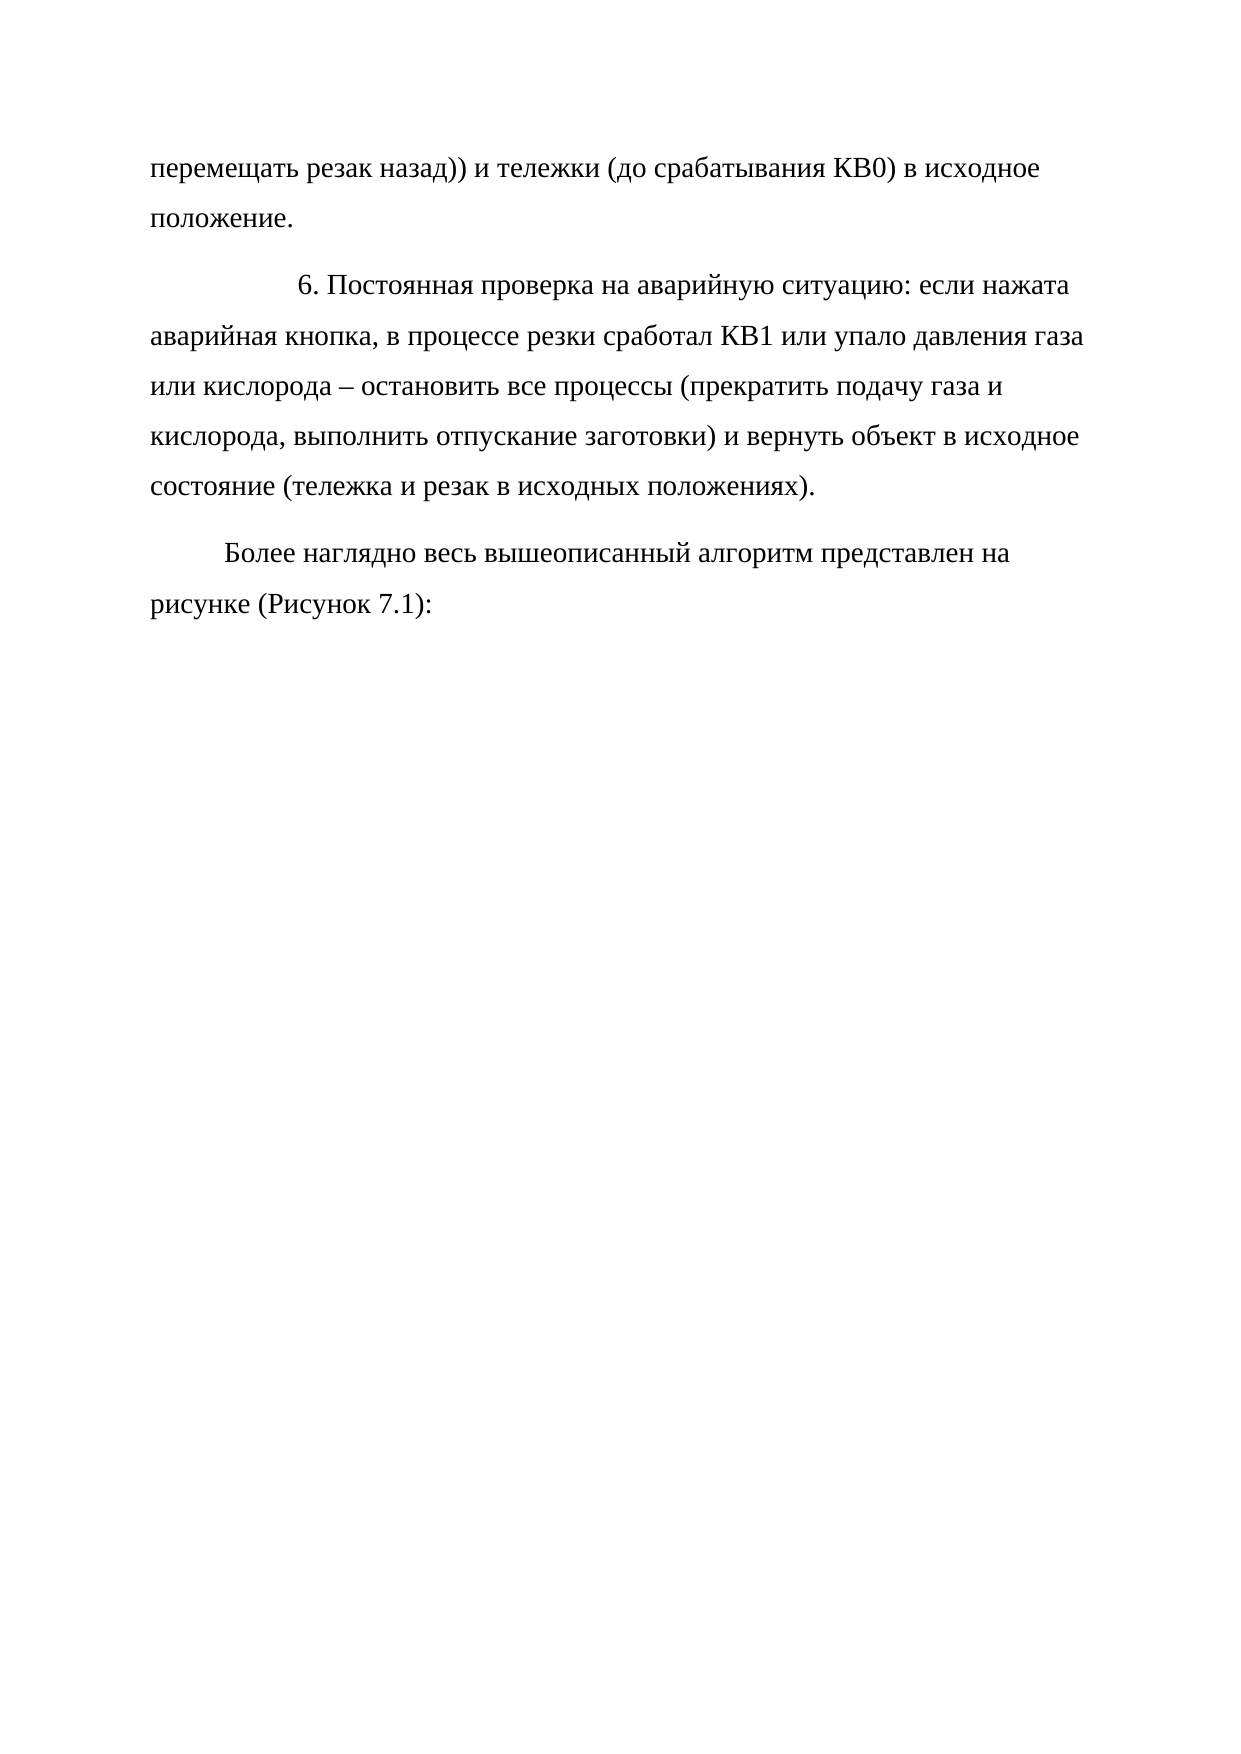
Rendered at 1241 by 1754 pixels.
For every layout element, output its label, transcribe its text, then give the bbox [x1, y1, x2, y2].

text 6. Постоянная проверка на аварийную ситуацию: если нажата аварийная кнопка, в процессе резки сработал КВ1 или упало давления газа или кислорода – остановить все процессы (прекратить подачу газа и кислорода, выполнить отпускание заготовки) и вернуть объект в исходное состояние (тележка и резак в исходных положениях). [150, 267, 1090, 502]
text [150, 150, 1090, 234]
text Более наглядно весь вышеописанный алгоритм представлен на рисунке (Рисунок 7.1): [150, 536, 1090, 619]
